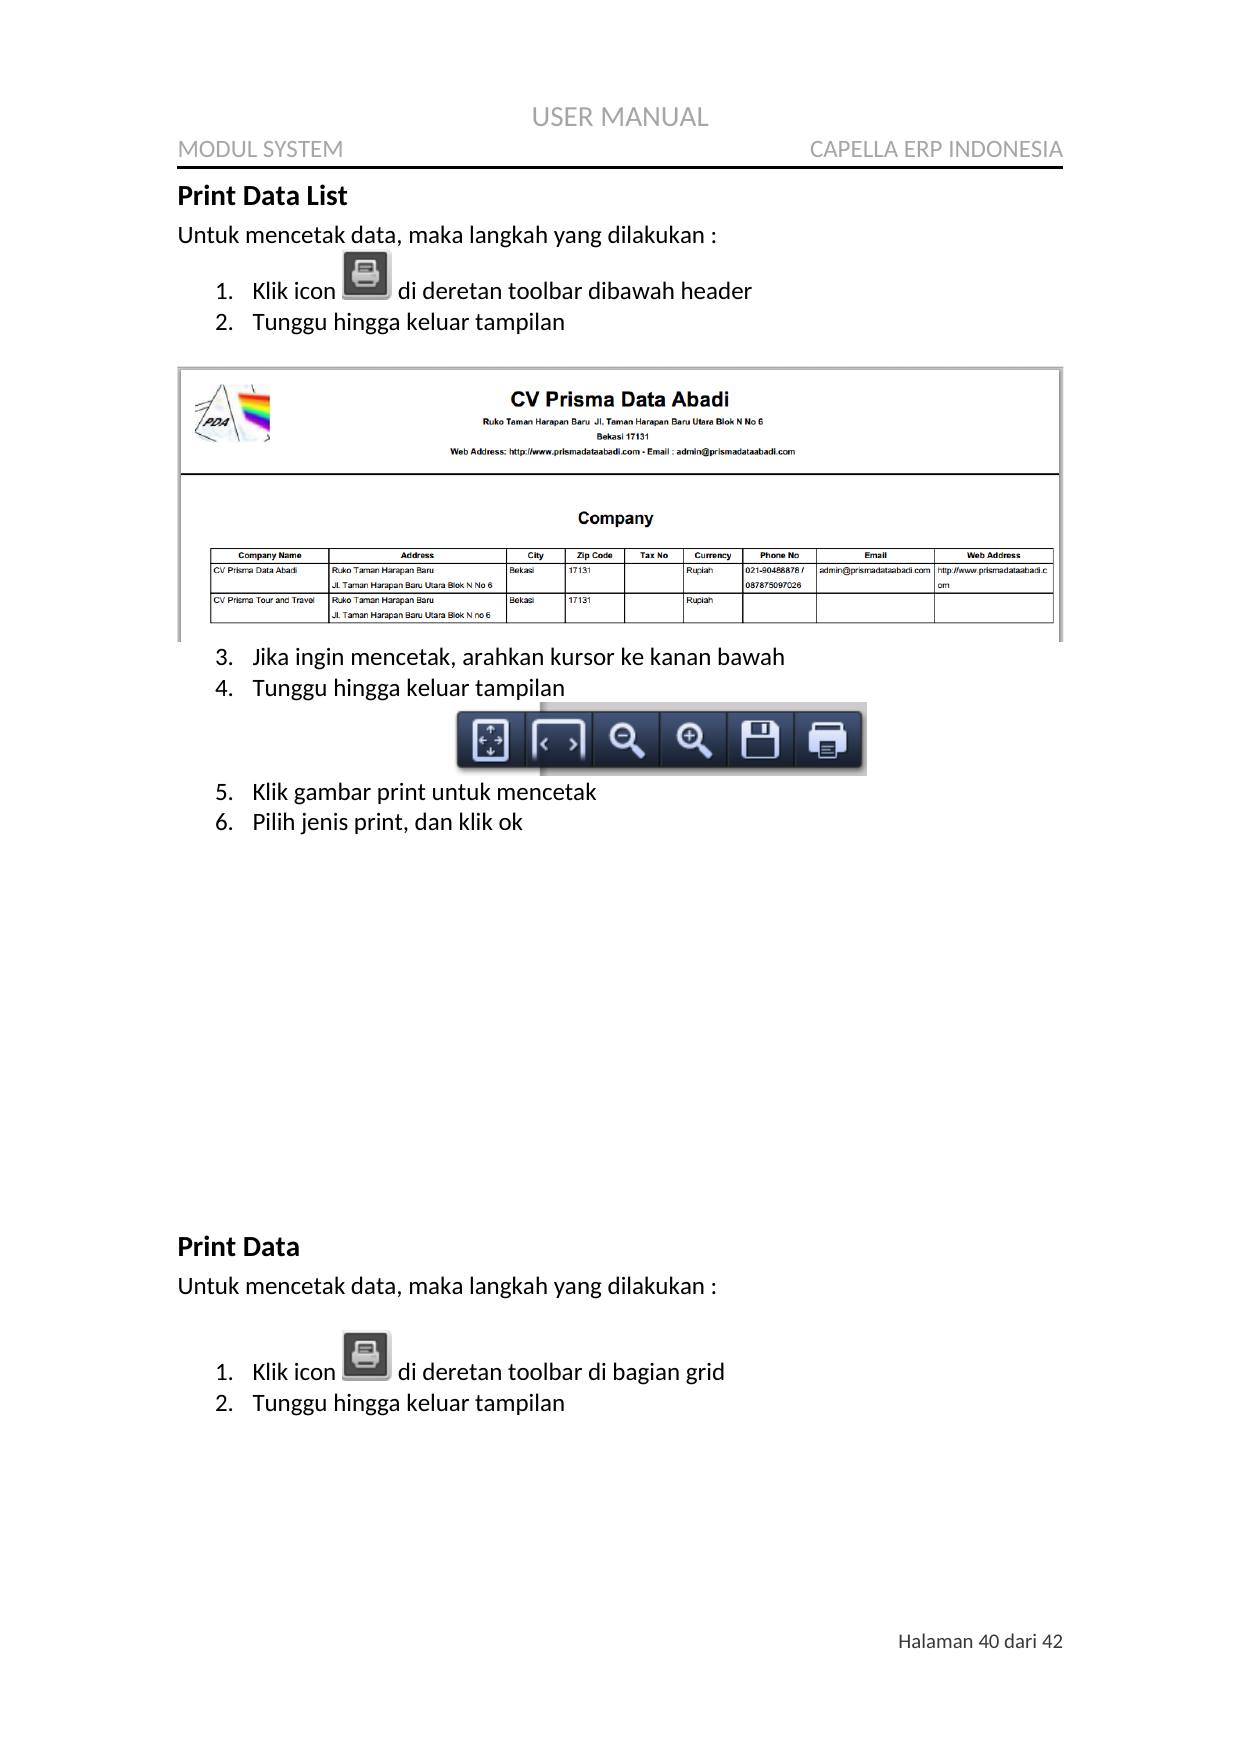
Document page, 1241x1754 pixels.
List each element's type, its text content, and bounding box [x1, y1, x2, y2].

list Tunggu hingga keluar tampilan [215, 1387, 1063, 1418]
list Klik gambar print untuk mencetak [215, 776, 1063, 806]
picture [342, 249, 392, 300]
list Tunggu hingga keluar tampilan [215, 672, 1063, 702]
picture [342, 1330, 392, 1381]
picture [177, 366, 1064, 642]
list Klik icon di deretan toolbar di bagian grid [215, 1331, 1063, 1387]
subtitle Print Data [177, 1228, 1063, 1263]
picture [448, 702, 867, 776]
text Untuk mencetak data, maka langkah yang dilakukan : [177, 1270, 1063, 1300]
list Klik icon di deretan toolbar dibawah header [215, 249, 1063, 306]
list Tunggu hingga keluar tampilan [215, 306, 1063, 336]
subtitle Print Data List [177, 177, 1063, 213]
list Pilih jenis print, dan klik ok [215, 806, 1063, 837]
text Untuk mencetak data, maka langkah yang dilakukan : [177, 219, 1063, 249]
list Jika ingin mencetak, arahkan kursor ke kanan bawah [215, 642, 1063, 672]
